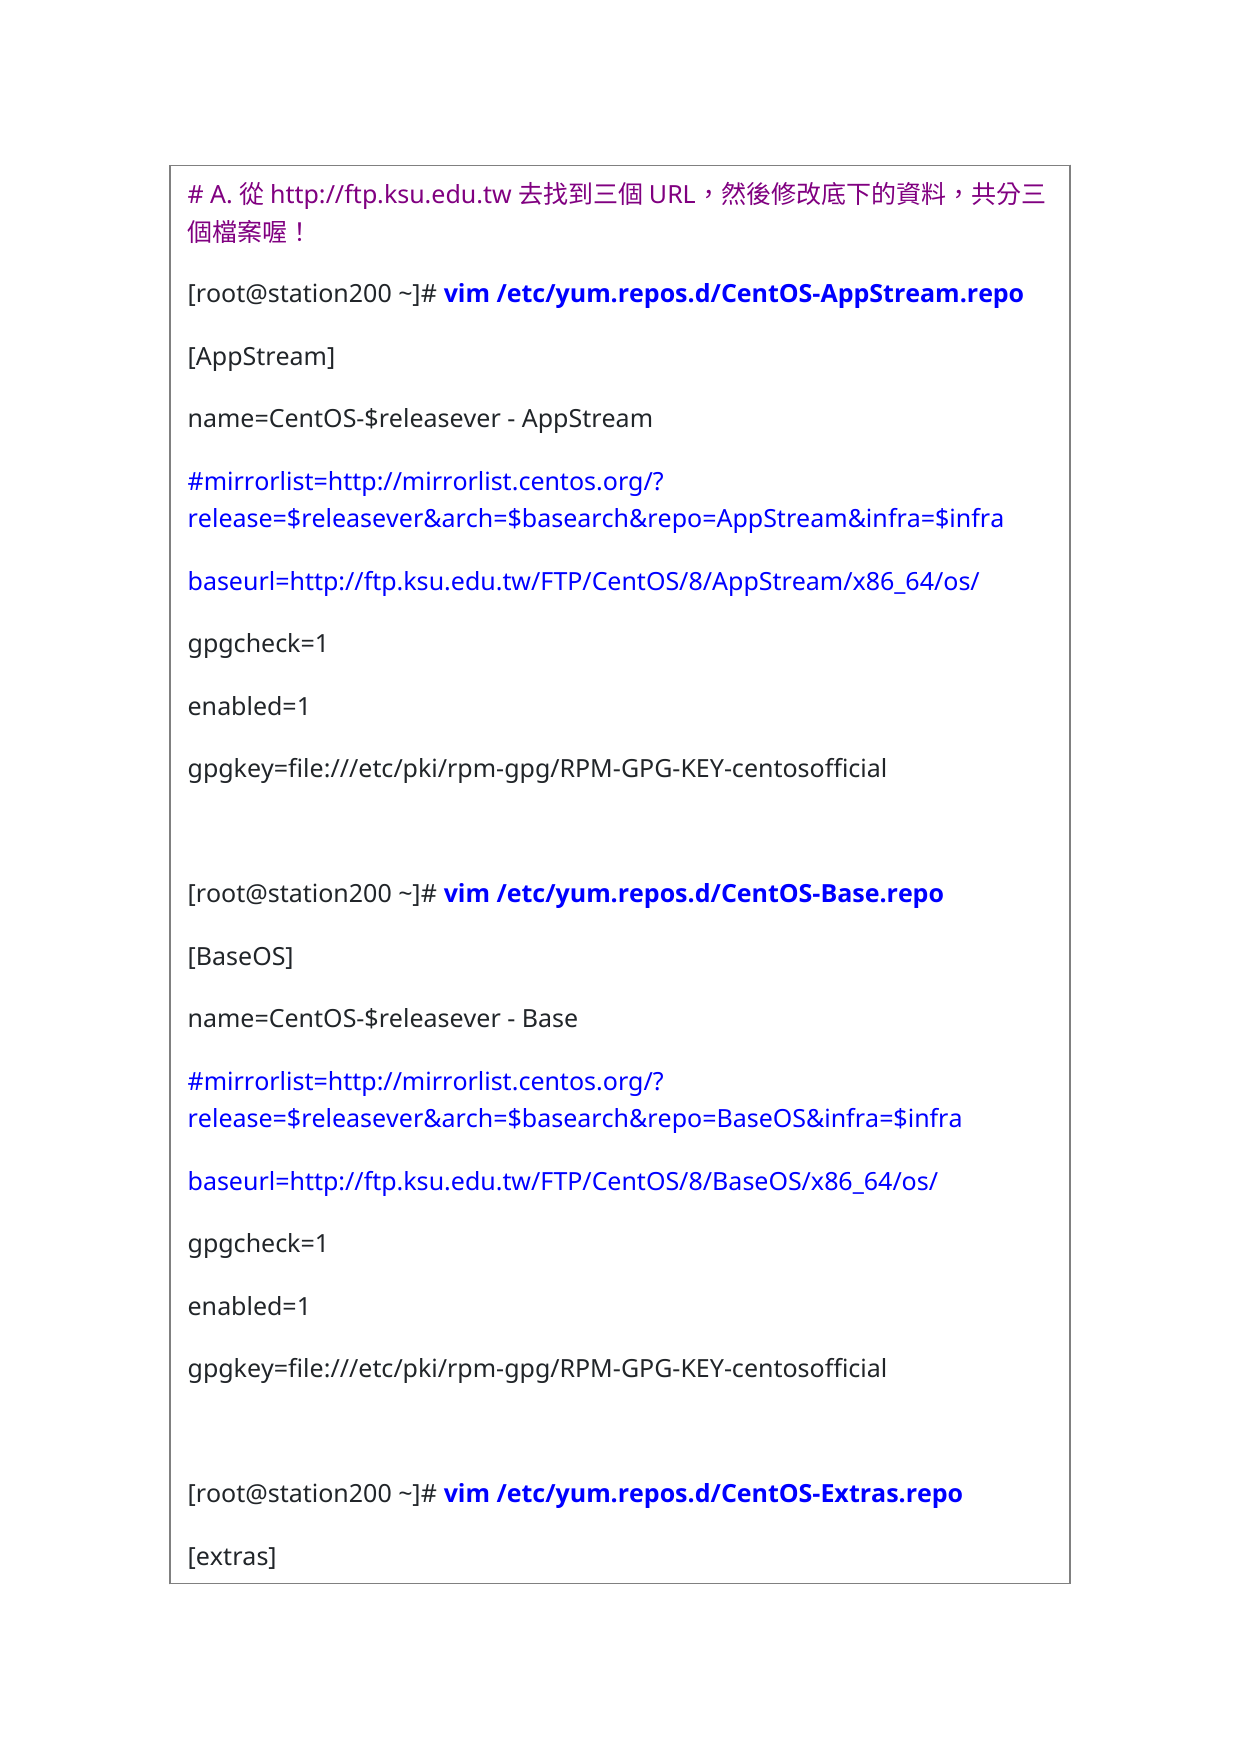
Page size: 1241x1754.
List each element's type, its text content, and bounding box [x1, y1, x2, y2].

text #mirrorlist=http://mirrorlist.centos.org/?release=$releasever&arch=$basearch&repo=AppStream&infra=$infra [171, 452, 1069, 537]
text [root@station200 ~]# vim /etc/yum.repos.d/CentOS-Extras.repo [171, 1464, 1069, 1512]
text gpgcheck=1 [171, 614, 1069, 662]
text enabled=1 [171, 677, 1069, 724]
text baseurl=http://ftp.ksu.edu.tw/FTP/CentOS/8/AppStream/x86_64/os/ [171, 552, 1069, 599]
text gpgcheck=1 [171, 1214, 1069, 1262]
text gpgkey=file:///etc/pki/rpm-gpg/RPM-GPG-KEY-centosofficial [171, 1339, 1069, 1387]
text name=CentOS-$releasever - AppStream [171, 389, 1069, 437]
text [AppStream] [171, 327, 1069, 374]
text #mirrorlist=http://mirrorlist.centos.org/?release=$releasever&arch=$basearch&repo=BaseOS&infra=$infra [171, 1052, 1069, 1137]
text [extras] [171, 1527, 1069, 1583]
text name=CentOS-$releasever - Base [171, 989, 1069, 1037]
text [root@station200 ~]# vim /etc/yum.repos.d/CentOS-AppStream.repo [171, 264, 1069, 312]
text gpgkey=file:///etc/pki/rpm-gpg/RPM-GPG-KEY-centosofficial [171, 739, 1069, 787]
text [root@station200 ~]# vim /etc/yum.repos.d/CentOS-Base.repo [171, 864, 1069, 912]
text [BaseOS] [171, 927, 1069, 974]
text enabled=1 [171, 1277, 1069, 1324]
text baseurl=http://ftp.ksu.edu.tw/FTP/CentOS/8/BaseOS/x86_64/os/ [171, 1152, 1069, 1199]
text # A. 從 http://ftp.ksu.edu.tw 去找到三個 URL，然後修改底下的資料，共分三個檔案喔！ [171, 166, 1069, 249]
